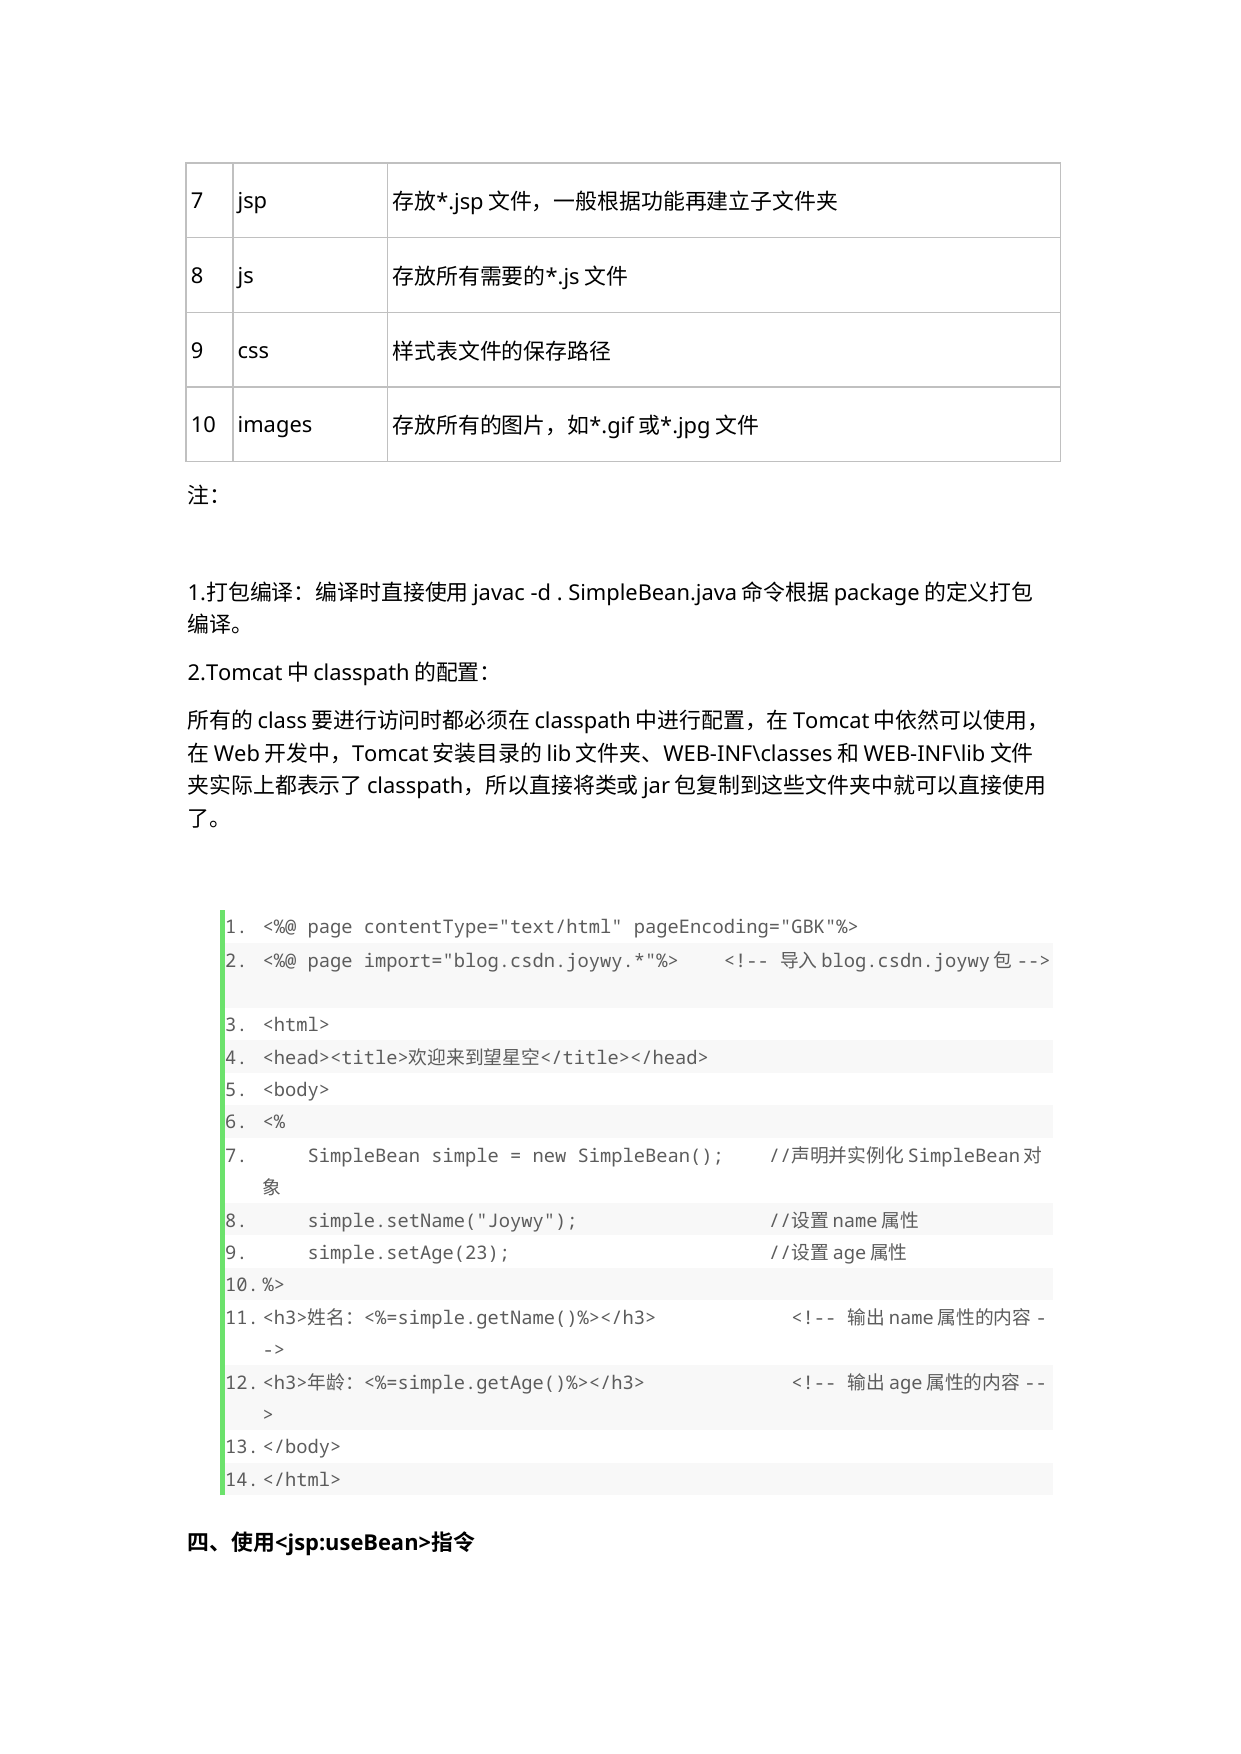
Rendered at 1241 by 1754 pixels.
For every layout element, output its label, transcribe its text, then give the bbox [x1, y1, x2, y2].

table_cell 存放所有的图片，如*.gif或*.jpg文件 [388, 388, 1060, 461]
table_cell jsp [234, 164, 387, 237]
text 注： [187, 478, 1053, 510]
list simple.setName("Joywy"); //设置name属性 [225, 1203, 1053, 1235]
table_cell images [234, 388, 387, 461]
list SimpleBean simple = new SimpleBean(); //声明并实例化SimpleBean对象 [225, 1138, 1053, 1203]
list simple.setAge(23); //设置age属性 [225, 1235, 1053, 1268]
table_cell css [234, 313, 387, 386]
list <%@ page import="blog.csdn.joywy.*"%> <!-- 导入blog.csdn.joywy包 --> [225, 943, 1053, 1008]
table_cell 7 [187, 164, 232, 237]
table_cell js [234, 238, 387, 311]
table_cell 存放*.jsp文件，一般根据功能再建立子文件夹 [388, 164, 1060, 237]
list </body> [225, 1430, 1053, 1463]
text 2.Tomcat中classpath的配置： [187, 655, 1053, 687]
list <body> [225, 1073, 1053, 1105]
list <html> [225, 1008, 1053, 1040]
list <h3>姓名：<%=simple.getName()%></h3> <!-- 输出name属性的内容 --> [225, 1300, 1053, 1365]
text 1.打包编译：编译时直接使用javac -d . SimpleBean.java命令根据package的定义打包编译。 [187, 574, 1053, 639]
list <head><title>欢迎来到望星空</title></head> [225, 1040, 1053, 1073]
text 四、使用<jsp:useBean>指令 [187, 1524, 1053, 1557]
list %> [225, 1268, 1053, 1300]
table_cell 9 [187, 313, 232, 386]
table_cell 存放所有需要的*.js文件 [388, 238, 1060, 311]
text 所有的class要进行访问时都必须在classpath中进行配置，在Tomcat中依然可以使用，在Web开发中，Tomcat安装目录的lib文件夹、WEB-INF\classes和WEB-INF\lib文件夹实际上都表示了classpath，所以直接将类或jar包复制到这些文件夹中就可以直接使用了。 [187, 703, 1053, 833]
list </html> [225, 1463, 1053, 1495]
list <%@ page contentType="text/html" pageEncoding="GBK"%> [225, 910, 1053, 943]
list <h3>年龄：<%=simple.getAge()%></h3> <!-- 输出age属性的内容 --> [225, 1365, 1053, 1430]
table_cell 样式表文件的保存路径 [388, 313, 1060, 386]
table_cell 8 [187, 238, 232, 311]
list <% [225, 1105, 1053, 1138]
table_cell 10 [187, 388, 232, 461]
